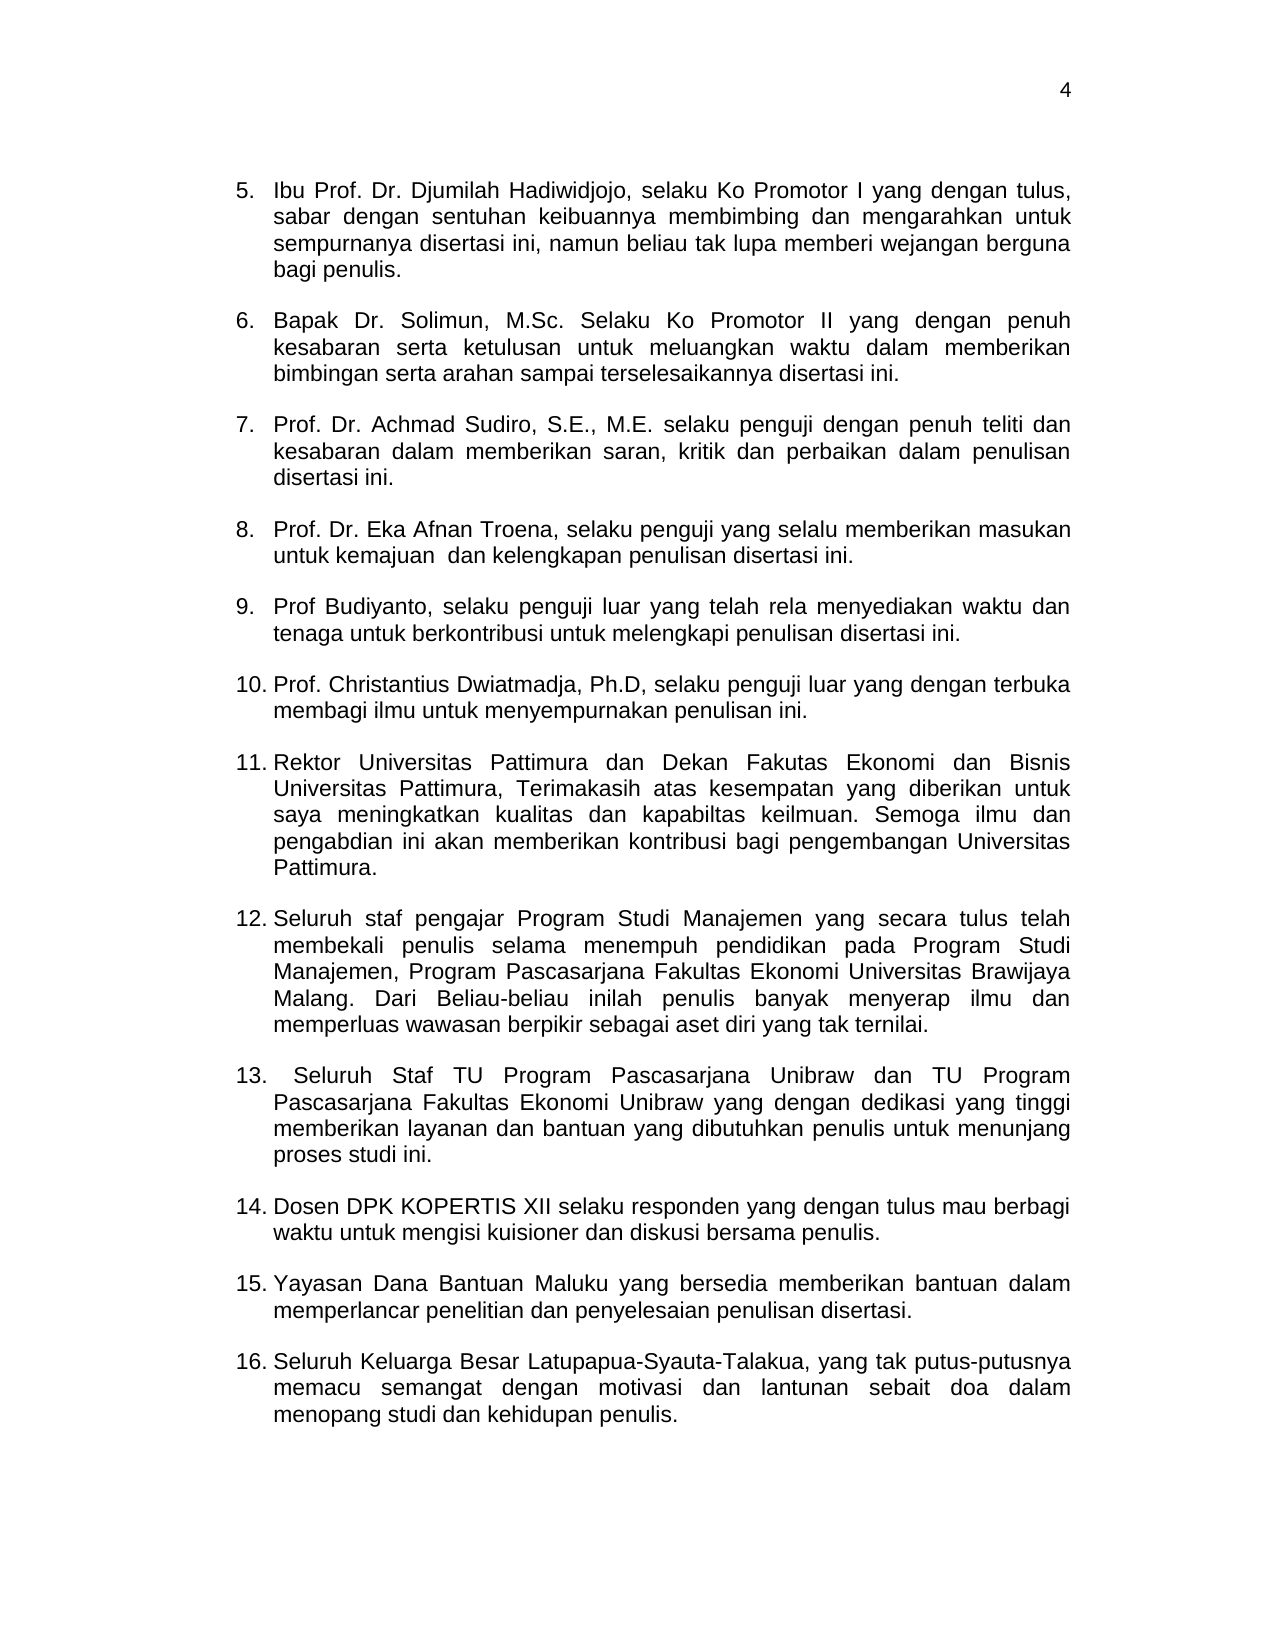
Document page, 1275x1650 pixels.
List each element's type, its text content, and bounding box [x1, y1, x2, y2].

list Prof. Dr. Achmad Sudiro, S.E., M.E. selaku penguji dengan penuh teliti dan kesabaran dalam memberikan saran, kritik dan perbaikan dalam penulisan disertasi ini. [236, 411, 1071, 491]
list Prof. Christantius Dwiatmadja, Ph.D, selaku penguji luar yang dengan terbuka membagi ilmu untuk menyempurnakan penulisan ini. [236, 671, 1071, 724]
list Seluruh staf pengajar Program Studi Manajemen yang secara tulus telah membekali penulis selama menempuh pendidikan pada Program Studi Manajemen, Program Pascasarjana Fakultas Ekonomi Universitas Brawijaya Malang. Dari Beliau-beliau inilah penulis banyak menyerap ilmu dan memperluas wawasan berpikir sebagai aset diri yang tak ternilai. [236, 905, 1071, 1037]
list Dosen DPK KOPERTIS XII selaku responden yang dengan tulus mau berbagi waktu untuk mengisi kuisioner dan diskusi bersama penulis. [236, 1193, 1071, 1245]
list Seluruh Keluarga Besar Latupapua-Syauta-Talakua, yang tak putus-putusnya memacu semangat dengan motivasi dan lantunan sebait doa dalam menopang studi dan kehidupan penulis. [236, 1348, 1071, 1427]
list Prof. Dr. Eka Afnan Troena, selaku penguji yang selalu memberikan masukan untuk kemajuan dan kelengkapan penulisan disertasi ini. [236, 516, 1071, 568]
list Ibu Prof. Dr. Djumilah Hadiwidjojo, selaku Ko Promotor I yang dengan tulus, sabar dengan sentuhan keibuannya membimbing dan mengarahkan untuk sempurnanya disertasi ini, namun beliau tak lupa memberi wejangan berguna bagi penulis. [236, 177, 1071, 282]
list Prof Budiyanto, selaku penguji luar yang telah rela menyediakan waktu dan tenaga untuk berkontribusi untuk melengkapi penulisan disertasi ini. [236, 593, 1071, 646]
list Seluruh Staf TU Program Pascasarjana Unibraw dan TU Program Pascasarjana Fakultas Ekonomi Unibraw yang dengan dedikasi yang tinggi memberikan layanan dan bantuan yang dibutuhkan penulis untuk menunjang proses studi ini. [236, 1062, 1071, 1168]
list Bapak Dr. Solimun, M.Sc. Selaku Ko Promotor II yang dengan penuh kesabaran serta ketulusan untuk meluangkan waktu dalam memberikan bimbingan serta arahan sampai terselesaikannya disertasi ini. [236, 307, 1071, 386]
list Rektor Universitas Pattimura dan Dekan Fakutas Ekonomi dan Bisnis Universitas Pattimura, Terimakasih atas kesempatan yang diberikan untuk saya meningkatkan kualitas dan kapabiltas keilmuan. Semoga ilmu dan pengabdian ini akan memberikan kontribusi bagi pengembangan Universitas Pattimura. [236, 749, 1071, 880]
list Yayasan Dana Bantuan Maluku yang bersedia memberikan bantuan dalam memperlancar penelitian dan penyelesaian penulisan disertasi. [236, 1270, 1071, 1323]
